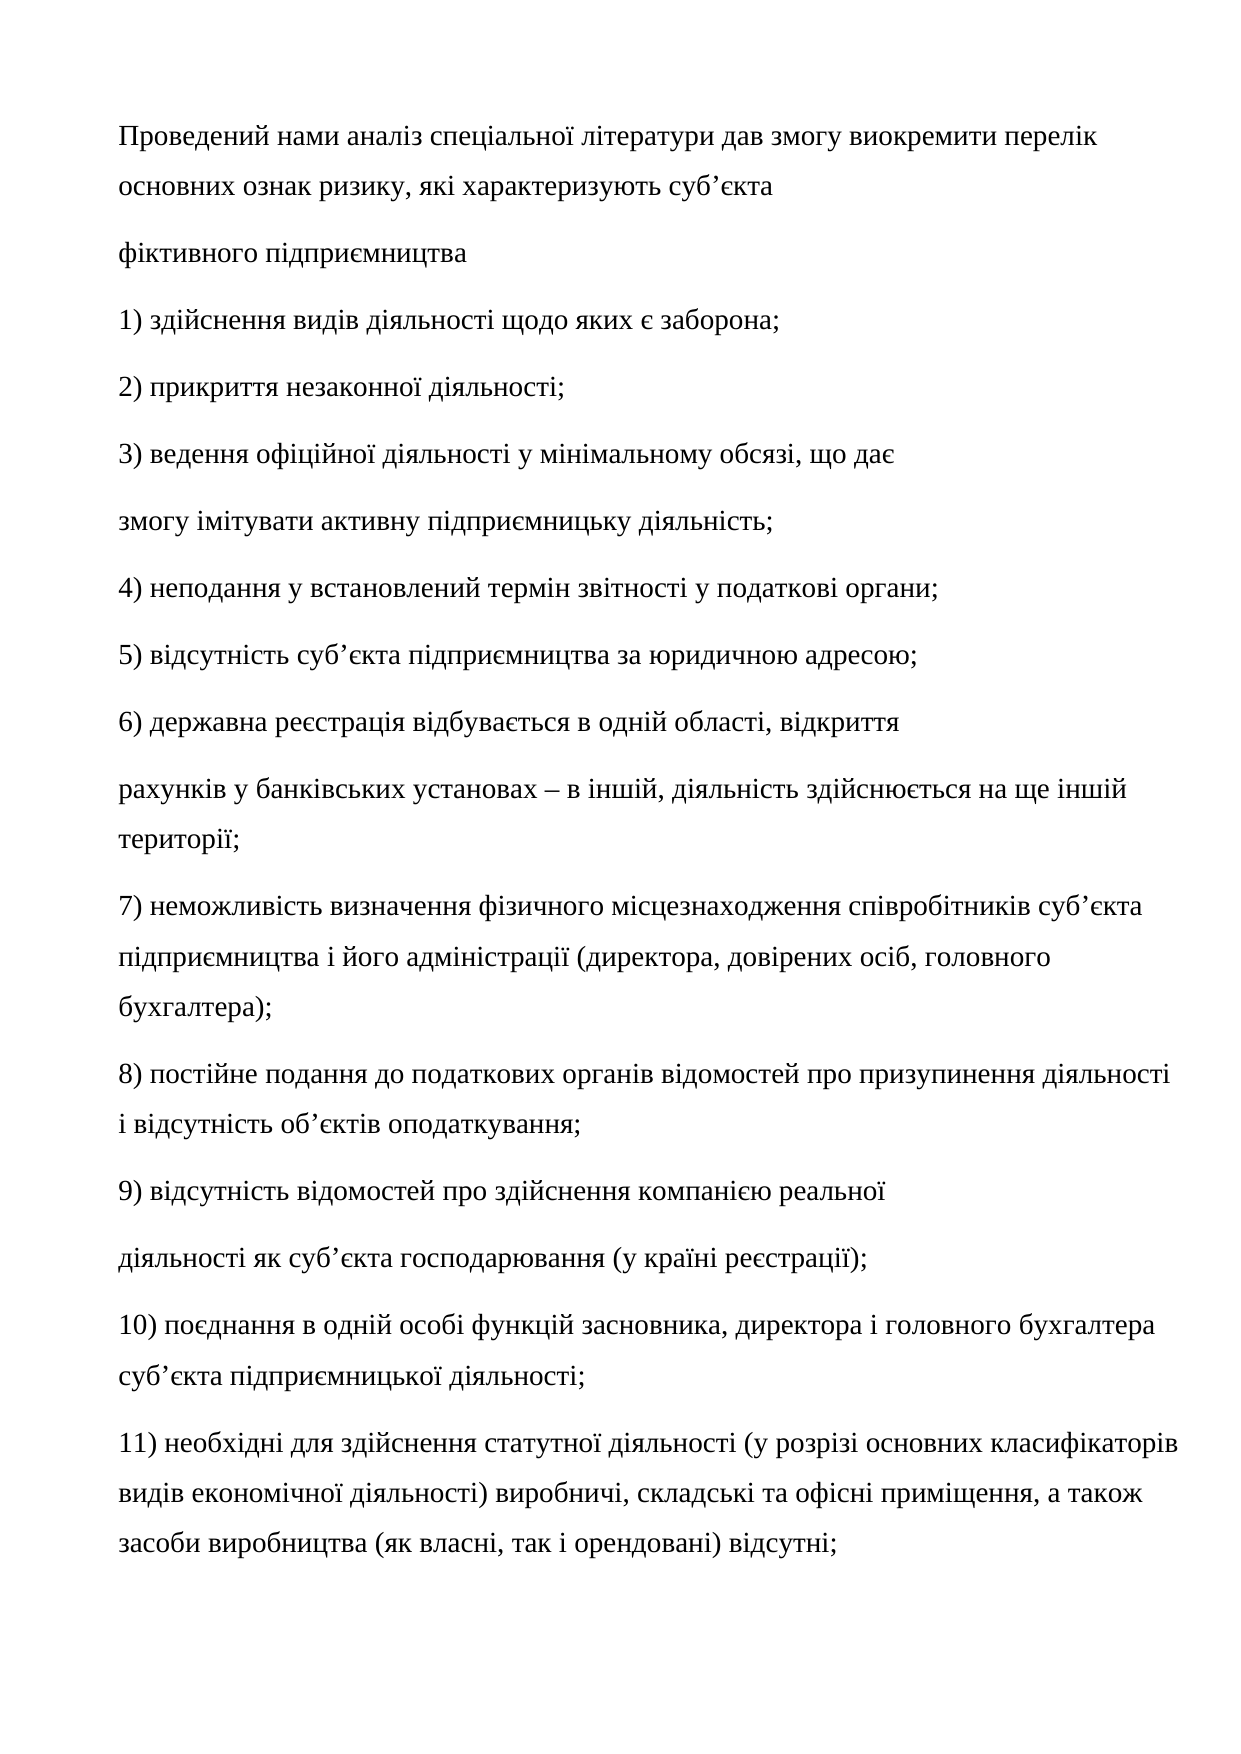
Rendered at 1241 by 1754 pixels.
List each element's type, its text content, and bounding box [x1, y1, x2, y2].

text рахунків у банківських установах – в іншій, діяльність здійснюється на ще іншій території; [118, 771, 1181, 855]
text 4) неподання у встановлений термін звітності у податкові органи; [118, 570, 1181, 604]
text фіктивного підприємництва [118, 235, 1181, 269]
text 1) здійснення видів діяльності щодо яких є заборона; [118, 302, 1181, 336]
text 10) поєднання в одній особі функцій засновника, директора і головного бухгалтера суб’єкта підприємницької діяльності; [118, 1307, 1181, 1391]
text 2) прикриття незаконної діяльності; [118, 369, 1181, 403]
text 5) відсутність суб’єкта підприємництва за юридичною адресою; [118, 637, 1181, 671]
text 11) необхідні для здійснення статутної діяльності (у розрізі основних класифікаторів видів економічної діяльності) виробничі, складські та офісні приміщення, а також засоби виробництва (як власні, так і орендовані) відсутні; [118, 1425, 1181, 1559]
text 9) відсутність відомостей про здійснення компанією реальної [118, 1173, 1181, 1207]
text діяльності як суб’єкта господарювання (у країні реєстрації); [118, 1240, 1181, 1274]
text 8) постійне подання до податкових органів відомостей про призупинення діяльності і відсутність об’єктів оподаткування; [118, 1056, 1181, 1140]
text змогу імітувати активну підприємницьку діяльність; [118, 503, 1181, 537]
text 6) державна реєстрація відбувається в одній області, відкриття [118, 704, 1181, 738]
text 3) ведення офіційної діяльності у мінімальному обсязі, що дає [118, 436, 1181, 470]
text Проведений нами аналіз спеціальної літератури дав змогу виокремити перелік основних ознак ризику, які характеризують суб’єкта [118, 118, 1181, 202]
text 7) неможливість визначення фізичного місцезнаходження співробітників суб’єкта підприємництва і його адміністрації (директора, довірених осіб, головного бухгалтера); [118, 888, 1181, 1023]
